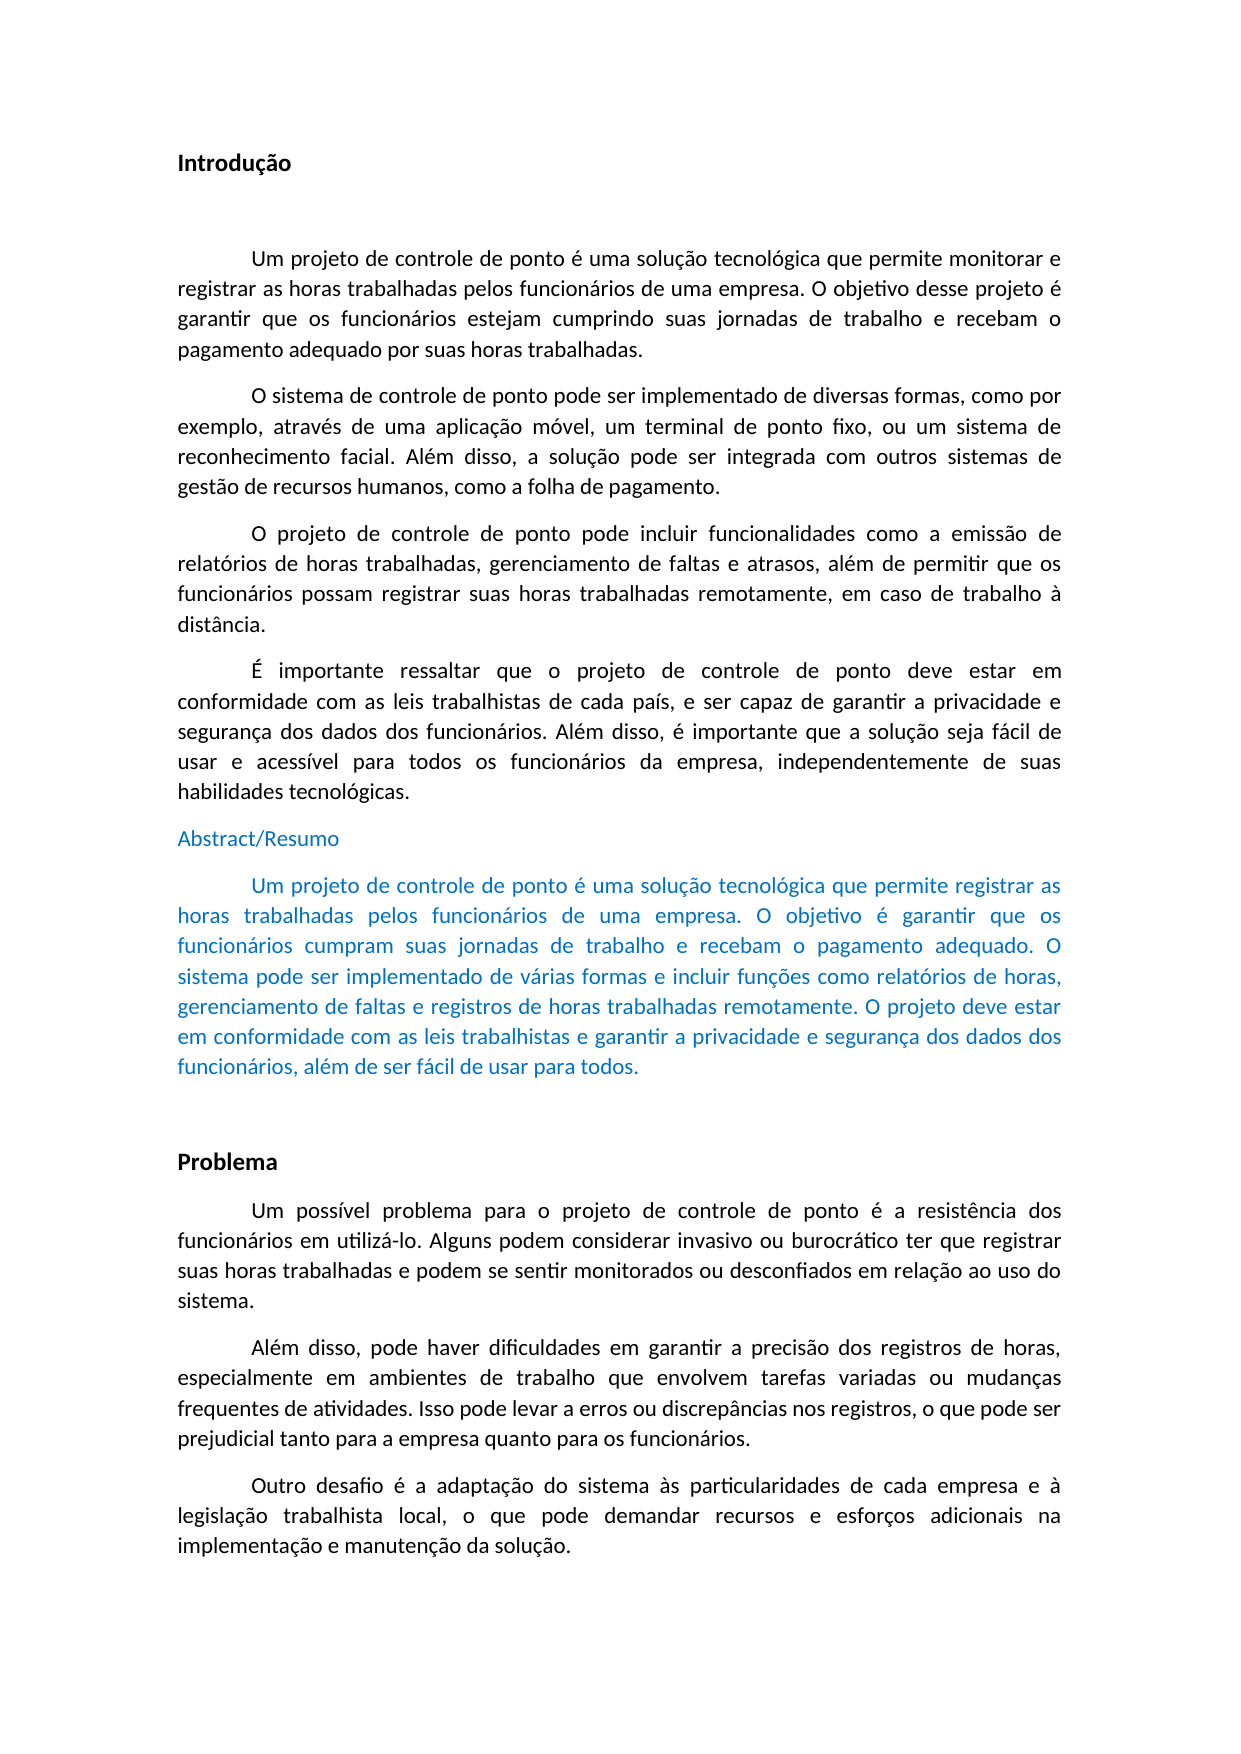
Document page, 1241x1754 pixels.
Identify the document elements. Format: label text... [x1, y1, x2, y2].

text Outro desafio é a adaptação do sistema às particularidades de cada empresa e à legislação trabalhista local, o que pode demandar recursos e esforços adicionais na implementação e manutenção da solução. [177, 1471, 1063, 1559]
text O sistema de controle de ponto pode ser implementado de diversas formas, como por exemplo, através de uma aplicação móvel, um terminal de ponto fixo, ou um sistema de reconhecimento facial. Além disso, a solução pode ser integrada com outros sistemas de gestão de recursos humanos, como a folha de pagamento. [177, 382, 1063, 500]
text É importante ressaltar que o projeto de controle de ponto deve estar em conformidade com as leis trabalhistas de cada país, e ser capaz de garantir a privacidade e segurança dos dados dos funcionários. Além disso, é importante que a solução seja fácil de usar e acessível para todos os funcionários da empresa, independentemente de suas habilidades tecnológicas. [177, 657, 1063, 805]
text Um projeto de controle de ponto é uma solução tecnológica que permite registrar as horas trabalhadas pelos funcionários de uma empresa. O objetivo é garantir que os funcionários cumpram suas jornadas de trabalho e recebam o pagamento adequado. O sistema pode ser implementado de várias formas e incluir funções como relatórios de horas, gerenciamento de faltas e registros de horas trabalhadas remotamente. O projeto deve estar em conformidade com as leis trabalhistas e garantir a privacidade e segurança dos dados dos funcionários, além de ser fácil de usar para todos. [177, 871, 1063, 1080]
text Um projeto de controle de ponto é uma solução tecnológica que permite monitorar e registrar as horas trabalhadas pelos funcionários de uma empresa. O objetivo desse projeto é garantir que os funcionários estejam cumprindo suas jornadas de trabalho e recebam o pagamento adequado por suas horas trabalhadas. [177, 244, 1063, 363]
text Abstract/Resumo [177, 824, 1063, 852]
text Além disso, pode haver dificuldades em garantir a precisão dos registros de horas, especialmente em ambientes de trabalho que envolvem tarefas variadas ou mudanças frequentes de atividades. Isso pode levar a erros ou discrepâncias nos registros, o que pode ser prejudicial tanto para a empresa quanto para os funcionários. [177, 1333, 1063, 1452]
text Introdução [177, 148, 1063, 178]
text Problema [177, 1146, 1063, 1177]
text Um possível problema para o projeto de controle de ponto é a resistência dos funcionários em utilizá-lo. Alguns podem considerar invasivo ou burocrático ter que registrar suas horas trabalhadas e podem se sentir monitorados ou desconfiados em relação ao uso do sistema. [177, 1196, 1063, 1314]
text O projeto de controle de ponto pode incluir funcionalidades como a emissão de relatórios de horas trabalhadas, gerenciamento de faltas e atrasos, além de permitir que os funcionários possam registrar suas horas trabalhadas remotamente, em caso de trabalho à distância. [177, 519, 1063, 638]
